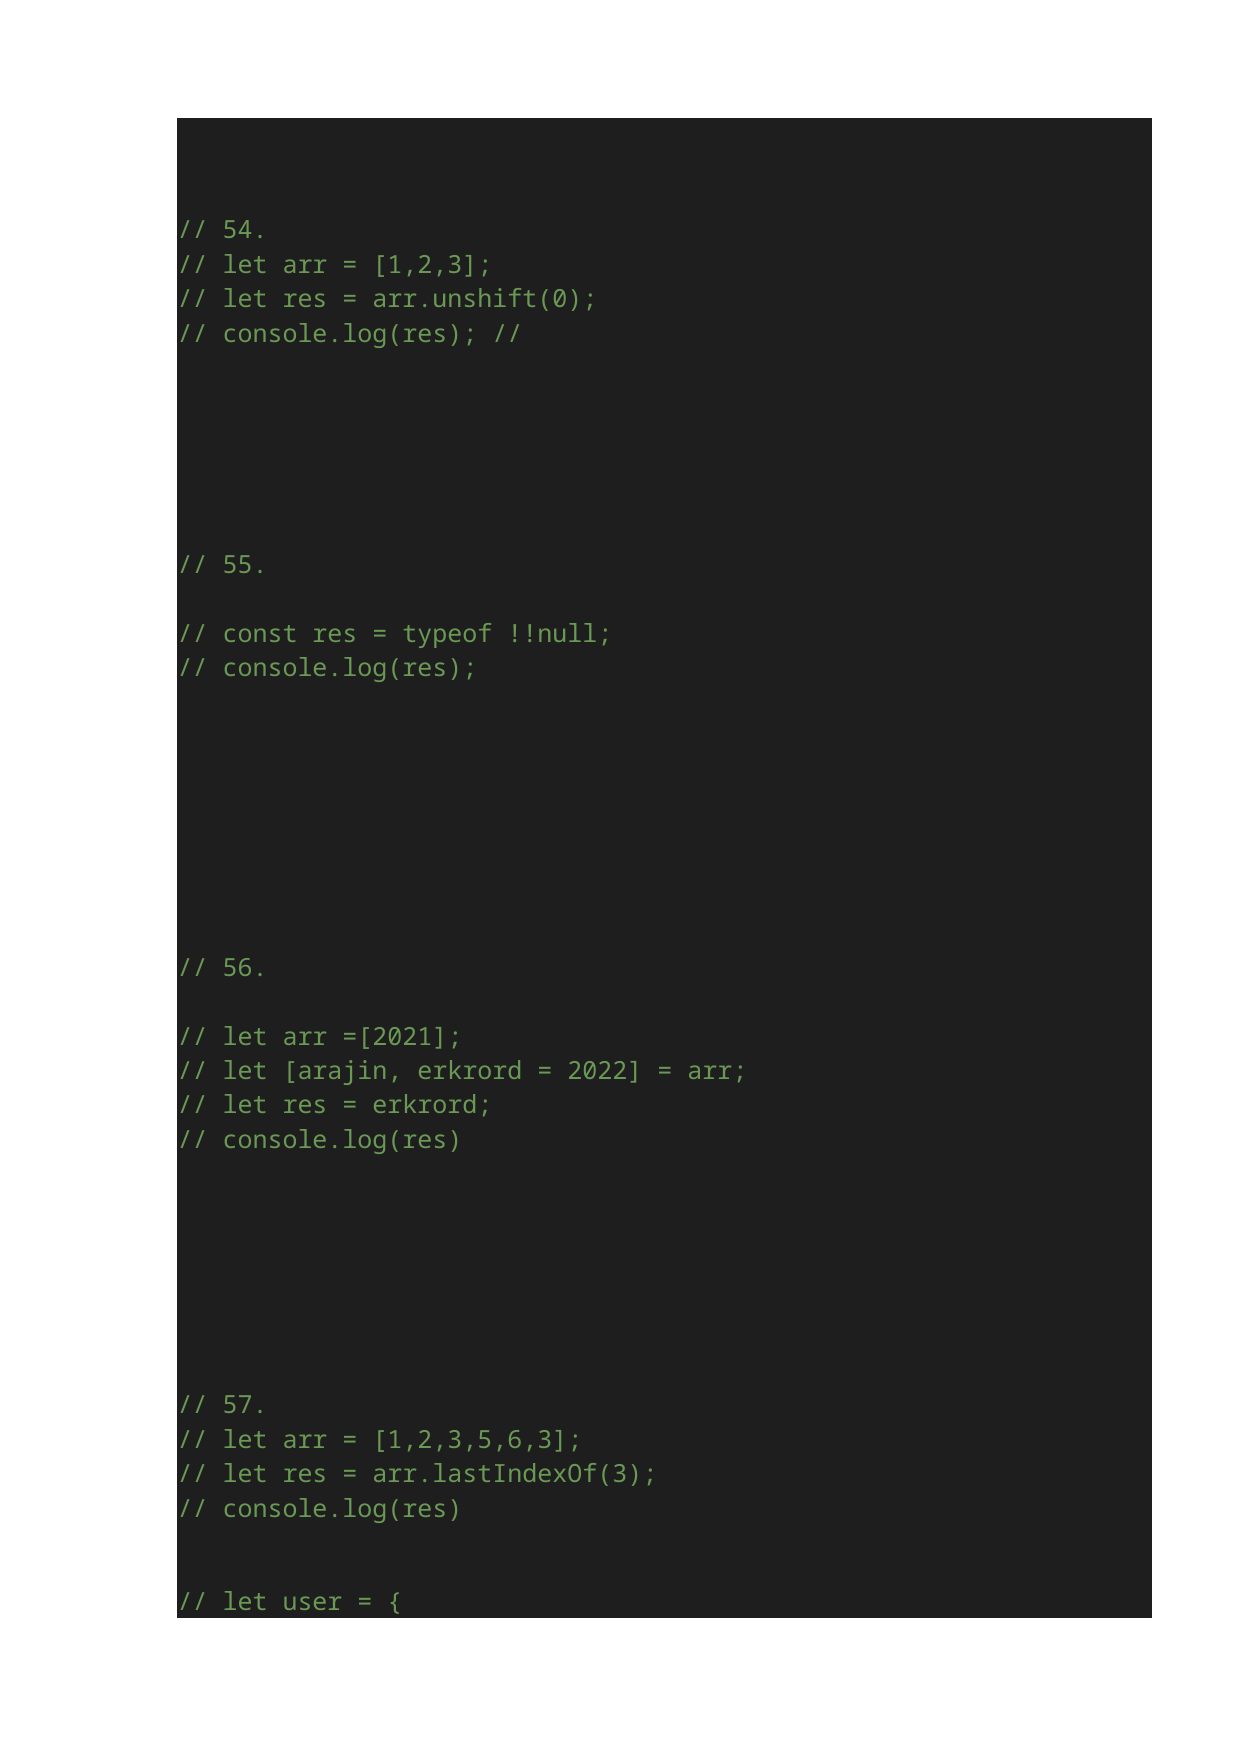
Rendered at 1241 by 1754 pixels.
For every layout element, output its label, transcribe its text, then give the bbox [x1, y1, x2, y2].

text // const res = typeof !!null; [177, 615, 1152, 649]
text // console.log(res); // [177, 315, 1152, 349]
text // console.log(res) [177, 1490, 1152, 1524]
text // console.log(res) [177, 1121, 1152, 1156]
text // 55. [177, 546, 1152, 581]
text // let res = erkrord; [177, 1087, 1152, 1121]
text // 56. [177, 949, 1152, 984]
text // let arr = [1,2,3]; [177, 246, 1152, 281]
text // let arr = [1,2,3,5,6,3]; [177, 1421, 1152, 1456]
text // let res = arr.unshift(0); [177, 281, 1152, 315]
text // let arr =[2021]; [177, 1018, 1152, 1052]
text // console.log(res); [177, 649, 1152, 684]
text // 57. [177, 1387, 1152, 1421]
text // let [arajin, erkrord = 2022] = arr; [177, 1052, 1152, 1087]
text // 54. [177, 212, 1152, 246]
text // let res = arr.lastIndexOf(3); [177, 1456, 1152, 1490]
text // let user = { [177, 1584, 1152, 1618]
